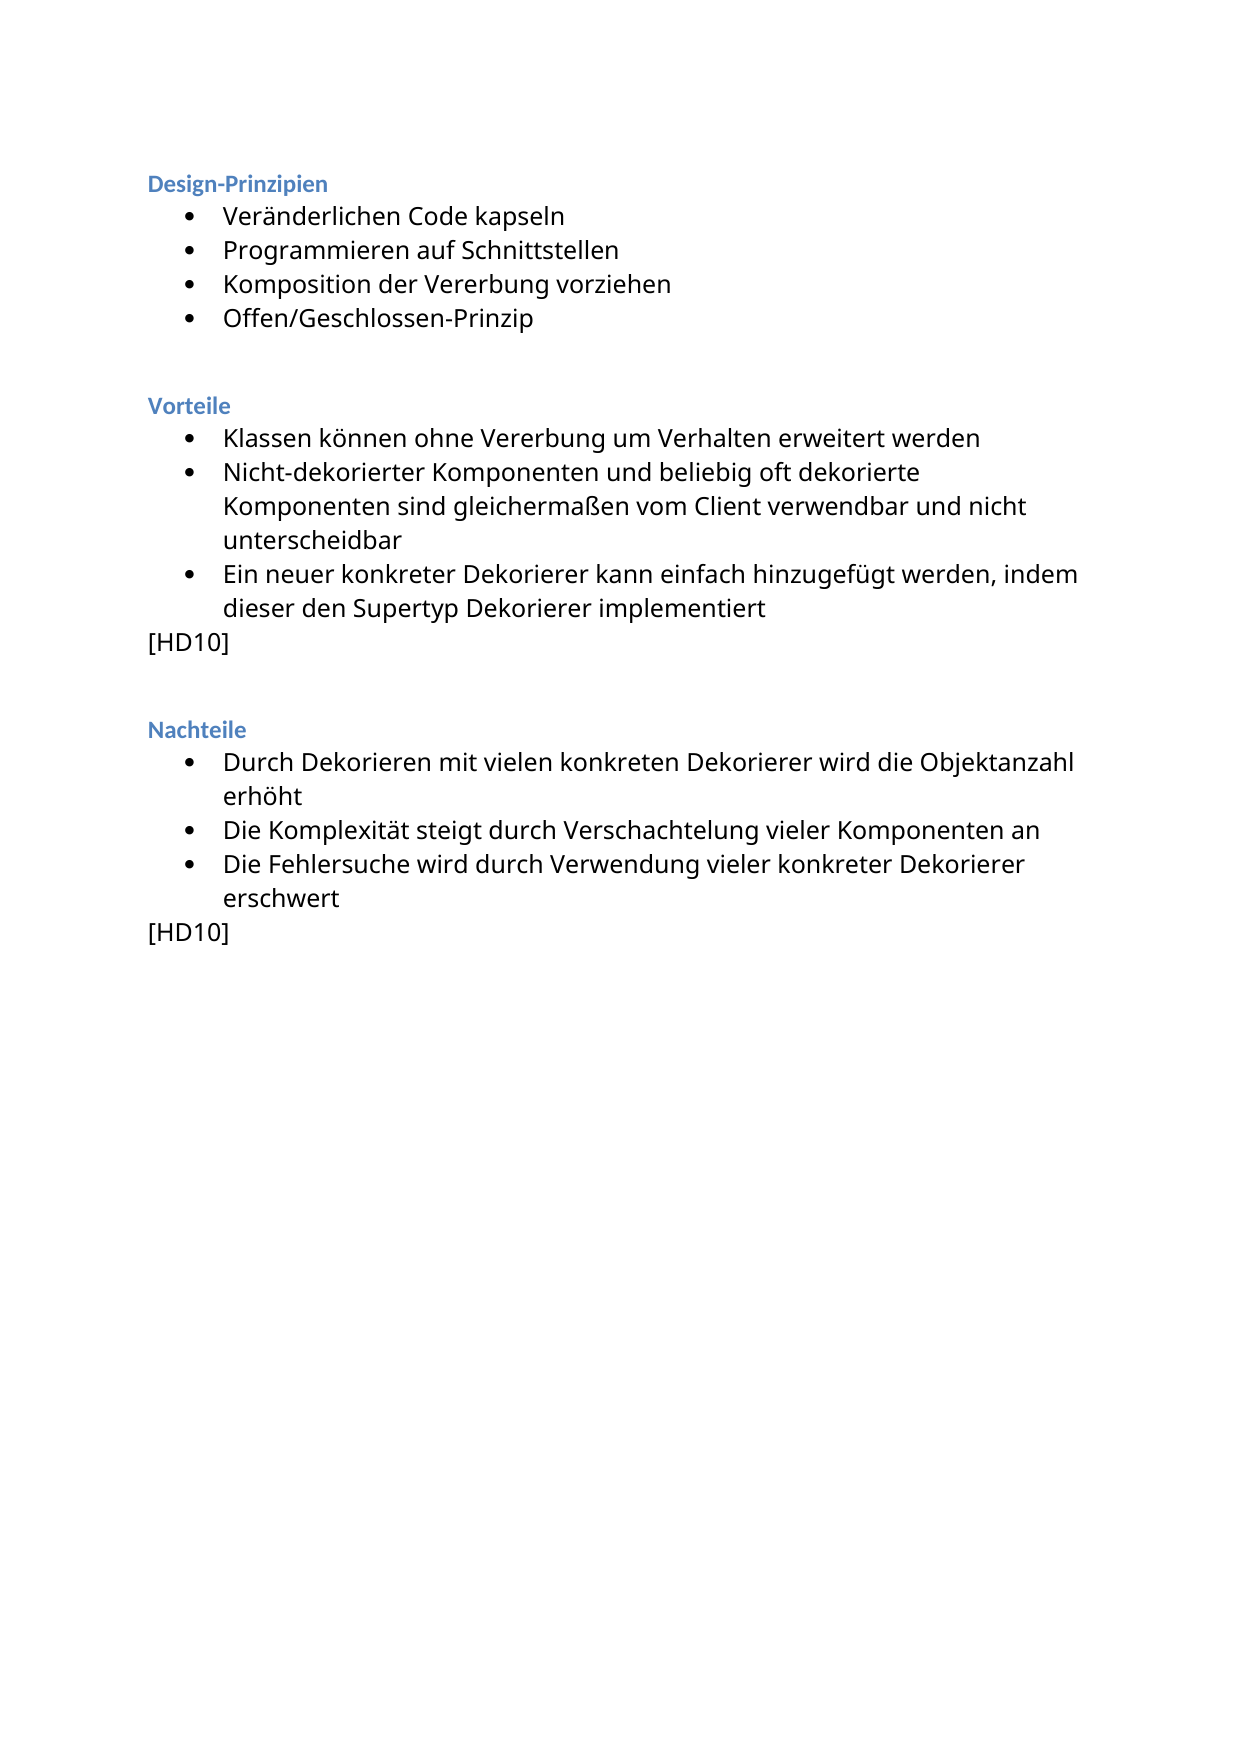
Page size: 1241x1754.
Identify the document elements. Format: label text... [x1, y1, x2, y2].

list Die Komplexität steigt durch Verschachtelung vieler Komponenten an [185, 813, 1093, 847]
list Ein neuer konkreter Dekorierer kann einfach hinzugefügt werden, indem dieser den Supertyp Dekorierer implementiert [185, 557, 1093, 625]
list Komposition der Vererbung vorziehen [185, 267, 1093, 301]
list Klassen können ohne Vererbung um Verhalten erweitert werden [185, 421, 1093, 455]
text [HD10] [148, 625, 1093, 659]
subtitle Design-Prinzipien [148, 168, 1093, 199]
list Durch Dekorieren mit vielen konkreten Dekorierer wird die Objektanzahl erhöht [185, 744, 1093, 813]
subtitle Nachteile [148, 714, 1093, 744]
list Veränderlichen Code kapseln [185, 199, 1093, 233]
text [HD10] [148, 915, 1093, 949]
list Offen/Geschlossen-Prinzip [185, 301, 1093, 335]
list Die Fehlersuche wird durch Verwendung vieler konkreter Dekorierer erschwert [185, 847, 1093, 915]
list Programmieren auf Schnittstellen [185, 233, 1093, 267]
list Nicht-dekorierter Komponenten und beliebig oft dekorierte Komponenten sind gleichermaßen vom Client verwendbar und nicht unterscheidbar [185, 455, 1093, 557]
subtitle Vorteile [148, 390, 1093, 421]
